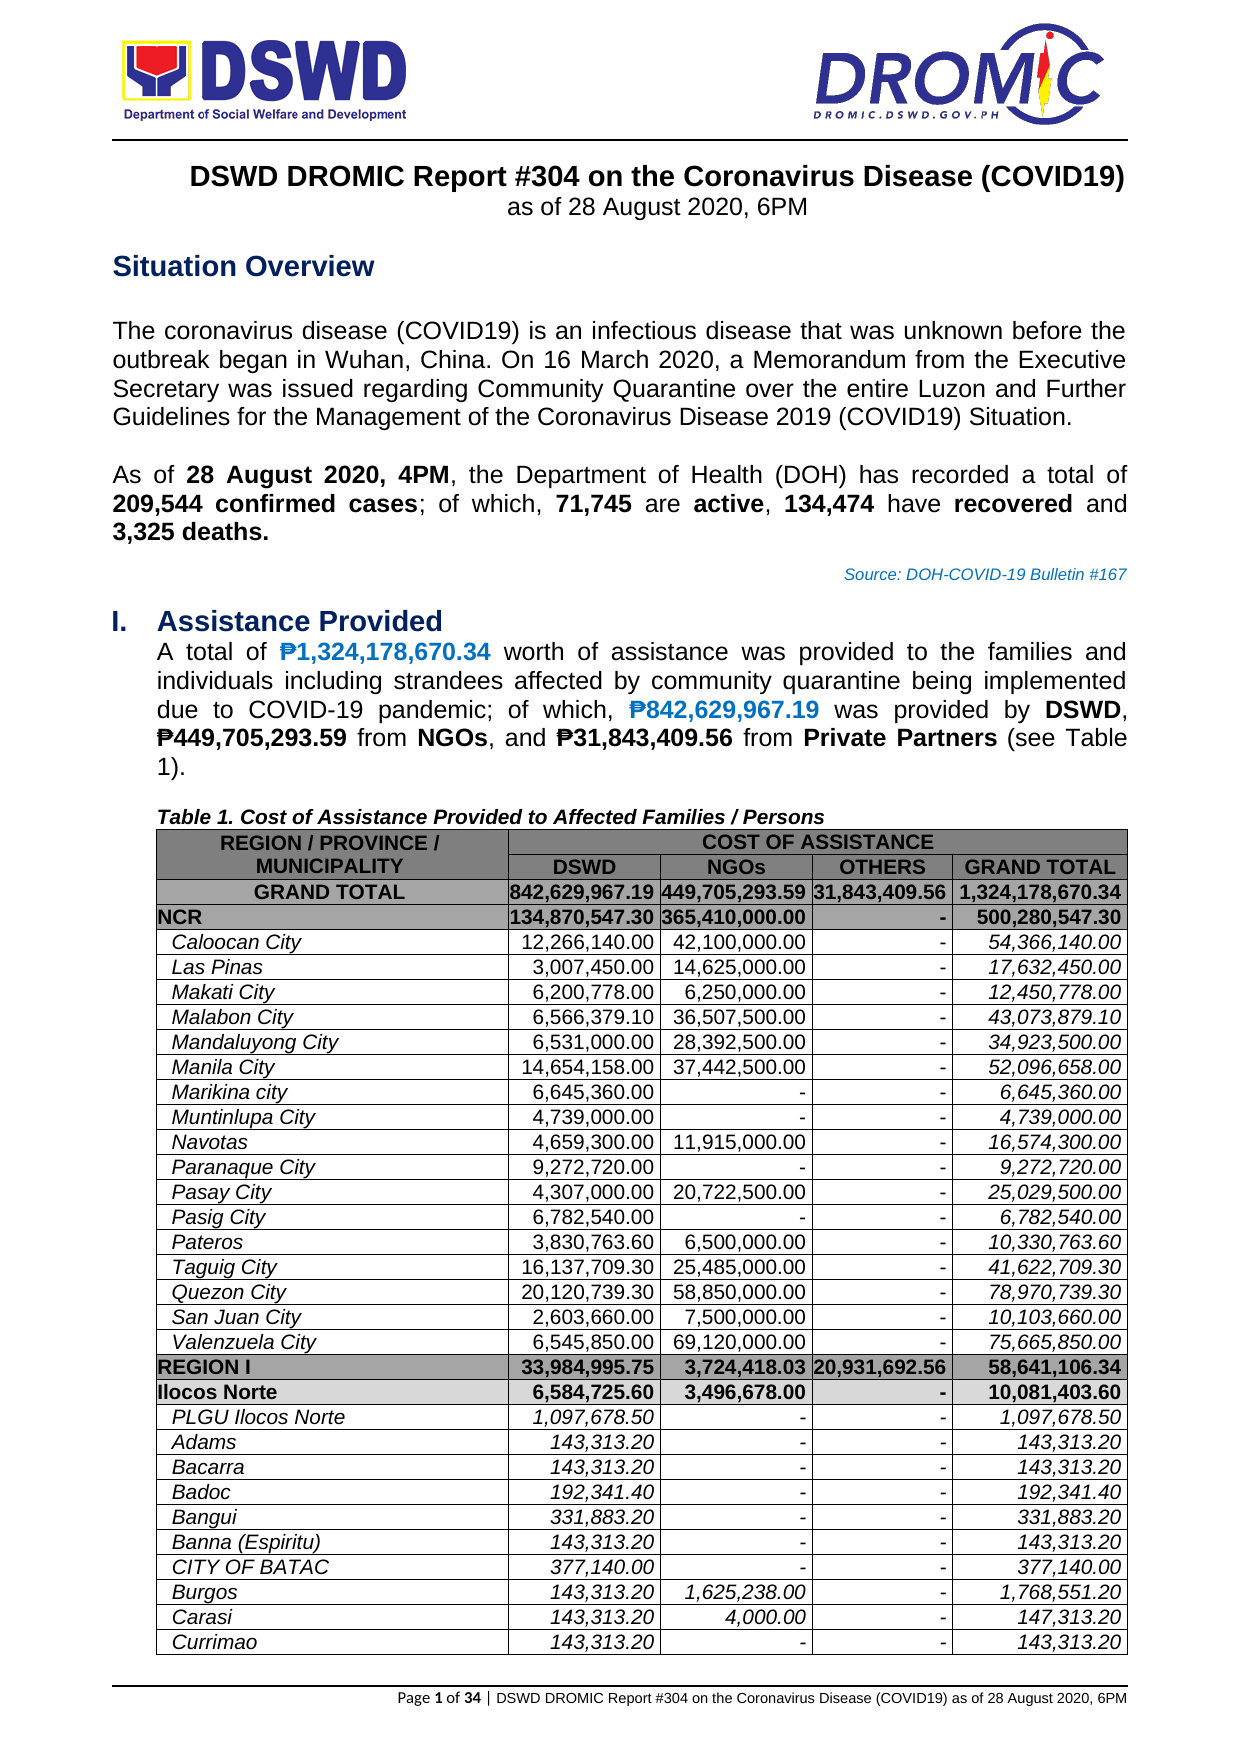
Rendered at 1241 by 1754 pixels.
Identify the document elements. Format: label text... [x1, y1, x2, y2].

table_cell - [661, 1205, 812, 1229]
table_cell Muntinlupa City [157, 1105, 508, 1129]
table_cell 58,641,106.34 [953, 1355, 1127, 1379]
table_cell 143,313.20 [509, 1630, 660, 1654]
picture [781, 23, 1133, 125]
table_cell - [813, 1030, 952, 1054]
table_cell 143,313.20 [509, 1530, 660, 1554]
table_cell 4,659,300.00 [509, 1130, 660, 1154]
table_cell 143,313.20 [509, 1580, 660, 1604]
text Table 1. Cost of Assistance Provided to Affected Families / Persons [112, 805, 1128, 829]
table_cell 6,566,379.10 [509, 1005, 660, 1029]
table_cell Quezon City [157, 1280, 508, 1304]
table_cell 17,632,450.00 [953, 955, 1127, 979]
table_cell 331,883.20 [953, 1505, 1127, 1529]
table_cell 12,266,140.00 [509, 930, 660, 954]
table_cell 75,665,850.00 [953, 1330, 1127, 1354]
table_cell 4,307,000.00 [509, 1180, 660, 1204]
table_cell [157, 1430, 171, 1454]
table_header REGION / PROVINCE / MUNICIPALITY [157, 830, 508, 879]
table_cell - [813, 1580, 952, 1604]
table_cell DSWD [509, 855, 660, 879]
text Source: DOH-COVID-19 Bulletin #167 [112, 565, 1128, 584]
table_cell 1,324,178,670.34 [953, 880, 1127, 904]
table_cell 34,923,500.00 [953, 1030, 1127, 1054]
table_cell 6,500,000.00 [661, 1230, 812, 1254]
table_cell - [661, 1430, 812, 1454]
table_cell - [813, 1205, 952, 1229]
table_cell - [813, 1230, 952, 1254]
table_cell - [661, 1155, 812, 1179]
table_cell - [661, 1555, 812, 1579]
table_cell REGION I [157, 1355, 508, 1379]
table_cell - [813, 1155, 952, 1179]
table_cell 25,485,000.00 [661, 1255, 812, 1279]
text DSWD DROMIC Report #304 on the Coronavirus Disease (COVID19) [112, 159, 1128, 192]
table_cell - [813, 1080, 952, 1104]
table_cell 58,850,000.00 [661, 1280, 812, 1304]
table_cell - [661, 1405, 812, 1429]
table_cell 42,100,000.00 [661, 930, 812, 954]
table_cell Banna (Espiritu) [171, 1530, 508, 1554]
table_cell - [813, 1305, 952, 1329]
table_cell Marikina city [157, 1080, 508, 1104]
table_cell 1,625,238.00 [661, 1580, 812, 1604]
table_cell 20,722,500.00 [661, 1180, 812, 1204]
table_cell 6,545,850.00 [509, 1330, 660, 1354]
table_cell 143,313.20 [509, 1605, 660, 1629]
table_cell 28,392,500.00 [661, 1030, 812, 1054]
table_cell - [813, 1630, 952, 1654]
table_cell - [661, 1080, 812, 1104]
table_cell Carasi [171, 1605, 508, 1629]
table_cell Makati City [157, 980, 508, 1004]
table_cell - [813, 1055, 952, 1079]
table_cell 36,507,500.00 [661, 1005, 812, 1029]
table_cell - [813, 1180, 952, 1204]
table_cell Pasay City [157, 1180, 508, 1204]
table_cell [157, 1530, 171, 1554]
table_cell - [813, 1005, 952, 1029]
table_cell - [661, 1480, 812, 1504]
table_cell - [813, 930, 952, 954]
table_cell [157, 1605, 171, 1629]
table_cell 12,450,778.00 [953, 980, 1127, 1004]
table_cell 7,500,000.00 [661, 1305, 812, 1329]
table_cell [157, 1630, 171, 1654]
table_cell 31,843,409.56 [813, 880, 952, 904]
table_cell Taguig City [157, 1255, 508, 1279]
table_cell - [813, 1255, 952, 1279]
list Assistance Provided [111, 603, 1128, 637]
table_cell 192,341.40 [509, 1480, 660, 1504]
table_cell 143,313.20 [953, 1530, 1127, 1554]
table_cell - [661, 1630, 812, 1654]
text as of 28 August 2020, 6PM [187, 192, 1128, 221]
table_cell 33,984,995.75 [509, 1355, 660, 1379]
table_cell 10,081,403.60 [953, 1380, 1127, 1404]
table_cell 3,496,678.00 [661, 1380, 812, 1404]
table_cell 20,931,692.56 [813, 1355, 952, 1379]
table_cell 10,103,660.00 [953, 1305, 1127, 1329]
table_cell 134,870,547.30 [509, 905, 660, 929]
table_cell Navotas [157, 1130, 508, 1154]
table_cell - [813, 1455, 952, 1479]
table_cell 9,272,720.00 [509, 1155, 660, 1179]
table_cell Pateros [157, 1230, 508, 1254]
table_cell [157, 1455, 171, 1479]
table_cell 9,272,720.00 [953, 1155, 1127, 1179]
table_cell 6,782,540.00 [953, 1205, 1127, 1229]
table_cell 14,654,158.00 [509, 1055, 660, 1079]
table_cell - [813, 955, 952, 979]
table_cell - [813, 1330, 952, 1354]
table_cell - [661, 1530, 812, 1554]
table_cell 365,410,000.00 [661, 905, 812, 929]
table_cell - [813, 980, 952, 1004]
table_cell 192,341.40 [953, 1480, 1127, 1504]
table_cell 6,782,540.00 [509, 1205, 660, 1229]
table_cell NCR [157, 905, 508, 929]
table_cell - [813, 1480, 952, 1504]
table_cell Valenzuela City [157, 1330, 508, 1354]
table_cell 69,120,000.00 [661, 1330, 812, 1354]
table_cell 4,739,000.00 [953, 1105, 1127, 1129]
table_cell 54,366,140.00 [953, 930, 1127, 954]
picture [112, 37, 416, 125]
table_cell Las Pinas [157, 955, 508, 979]
table_cell - [813, 1555, 952, 1579]
table_cell - [813, 1105, 952, 1129]
table_cell 143,313.20 [953, 1455, 1127, 1479]
table_cell 6,584,725.60 [509, 1380, 660, 1404]
table_cell 3,007,450.00 [509, 955, 660, 979]
table_cell [157, 1580, 171, 1604]
table_cell 6,645,360.00 [953, 1080, 1127, 1104]
table_cell - [813, 1380, 952, 1404]
table_cell Bacarra [171, 1455, 508, 1479]
table_cell [157, 1505, 171, 1529]
table_cell 1,768,551.20 [953, 1580, 1127, 1604]
table_cell 331,883.20 [509, 1505, 660, 1529]
table_cell 449,705,293.59 [661, 880, 812, 904]
table_cell CITY OF BATAC [171, 1555, 508, 1579]
table_cell 37,442,500.00 [661, 1055, 812, 1079]
table_cell PLGU Ilocos Norte [171, 1405, 508, 1429]
table_cell - [813, 905, 952, 929]
table_cell San Juan City [157, 1305, 508, 1329]
table_cell 143,313.20 [509, 1430, 660, 1454]
table_cell 143,313.20 [509, 1455, 660, 1479]
table_cell Caloocan City [157, 930, 508, 954]
table_cell 3,724,418.03 [661, 1355, 812, 1379]
table_cell 78,970,739.30 [953, 1280, 1127, 1304]
table_cell 14,625,000.00 [661, 955, 812, 979]
table_cell 500,280,547.30 [953, 905, 1127, 929]
table_cell 3,830,763.60 [509, 1230, 660, 1254]
table_cell 1,097,678.50 [953, 1405, 1127, 1429]
table_cell Malabon City [157, 1005, 508, 1029]
table_cell 16,137,709.30 [509, 1255, 660, 1279]
table_cell [157, 1405, 171, 1429]
table_cell 4,000.00 [661, 1605, 812, 1629]
table_cell Mandaluyong City [157, 1030, 508, 1054]
table_cell 6,250,000.00 [661, 980, 812, 1004]
table_cell - [661, 1105, 812, 1129]
table_cell - [813, 1530, 952, 1554]
table_cell 25,029,500.00 [953, 1180, 1127, 1204]
table_cell Adams [171, 1430, 508, 1454]
table_cell 6,645,360.00 [509, 1080, 660, 1104]
table_cell - [813, 1505, 952, 1529]
text A total of ₱1,324,178,670.34 worth of assistance was provided to the families and individuals including strandees affected by community quarantine being implemented due to COVID-19 pandemic; of which, ₱842,629,967.19 was provided by DSWD, ₱449,705,293.59 from NGOs, and ₱31,843,409.56 from Private Partners (see Table 1). [157, 637, 1128, 781]
table_cell - [661, 1505, 812, 1529]
table_cell 43,073,879.10 [953, 1005, 1127, 1029]
table_cell 2,603,660.00 [509, 1305, 660, 1329]
table_cell Pasig City [157, 1205, 508, 1229]
table_cell 147,313.20 [953, 1605, 1127, 1629]
table_cell 1,097,678.50 [509, 1405, 660, 1429]
table_cell 20,120,739.30 [509, 1280, 660, 1304]
table_cell 4,739,000.00 [509, 1105, 660, 1129]
table_cell Badoc [171, 1480, 508, 1504]
table_cell - [661, 1455, 812, 1479]
table_cell - [813, 1430, 952, 1454]
table_cell Paranaque City [157, 1155, 508, 1179]
table_cell 377,140.00 [509, 1555, 660, 1579]
table_cell GRAND TOTAL [953, 855, 1127, 879]
table_cell Ilocos Norte [157, 1380, 508, 1404]
table_cell NGOs [661, 855, 812, 879]
text As of 28 August 2020, 4PM, the Department of Health (DOH) has recorded a total of 209,544 confirmed cases; of which, 71,745 are active, 134,474 have recovered and 3,325 deaths. [112, 460, 1128, 546]
table_cell 6,200,778.00 [509, 980, 660, 1004]
table_cell Burgos [171, 1580, 508, 1604]
table_cell Currimao [171, 1630, 508, 1654]
table_cell GRAND TOTAL [157, 880, 508, 904]
text Situation Overview [112, 249, 1128, 282]
table_cell - [813, 1605, 952, 1629]
table_cell 41,622,709.30 [953, 1255, 1127, 1279]
table_cell - [813, 1405, 952, 1429]
table_cell - [813, 1130, 952, 1154]
table_cell 52,096,658.00 [953, 1055, 1127, 1079]
table_cell 143,313.20 [953, 1630, 1127, 1654]
table_cell - [813, 1280, 952, 1304]
table_cell 842,629,967.19 [509, 880, 660, 904]
table_cell 377,140.00 [953, 1555, 1127, 1579]
table_cell Manila City [157, 1055, 508, 1079]
table_cell [157, 1480, 171, 1504]
table_cell 11,915,000.00 [661, 1130, 812, 1154]
table_header COST OF ASSISTANCE [509, 830, 1127, 854]
table_cell 143,313.20 [953, 1430, 1127, 1454]
table_cell OTHERS [813, 855, 952, 879]
table_cell [157, 1555, 171, 1579]
text The coronavirus disease (COVID19) is an infectious disease that was unknown before the outbreak began in Wuhan, China. On 16 March 2020, a Memorandum from the Executive Secretary was issued regarding Community Quarantine over the entire Luzon and Further Guidelines for the Management of the Coronavirus Disease 2019 (COVID19) Situation. [112, 316, 1128, 431]
table_cell Bangui [171, 1505, 508, 1529]
table_cell 6,531,000.00 [509, 1030, 660, 1054]
table_cell 16,574,300.00 [953, 1130, 1127, 1154]
table_cell 10,330,763.60 [953, 1230, 1127, 1254]
